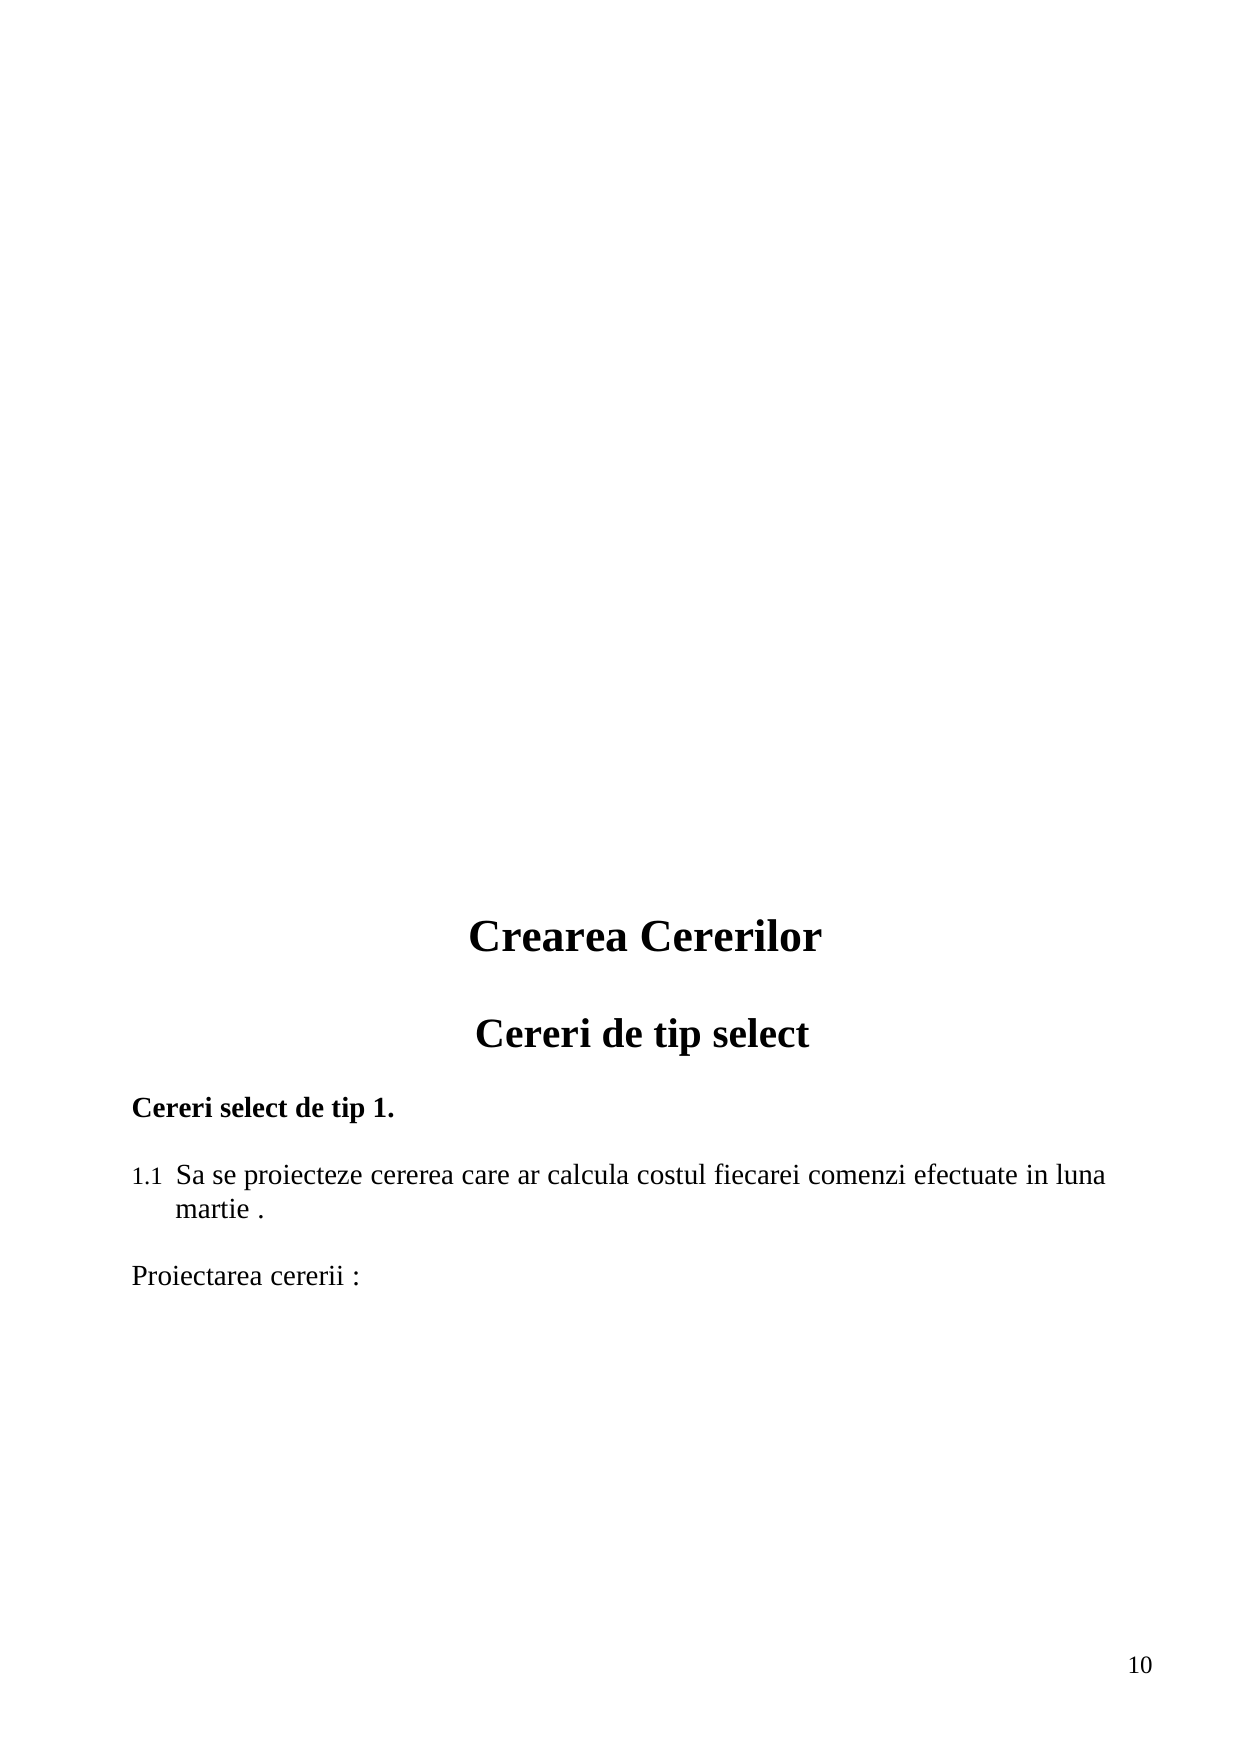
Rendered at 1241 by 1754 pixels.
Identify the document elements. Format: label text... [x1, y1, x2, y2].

text 1.1 Sa se proiecteze cererea care ar calcula costul fiecarei comenzi efectuate in luna martie . [131, 1157, 1116, 1224]
text Cereri select de tip 1. [131, 1090, 1154, 1124]
text Proiectarea cererii : [131, 1258, 1154, 1292]
text Crearea Cererilor [468, 908, 1154, 961]
text 10 [1127, 1650, 1154, 1679]
text Cereri de tip select [474, 1009, 1154, 1057]
